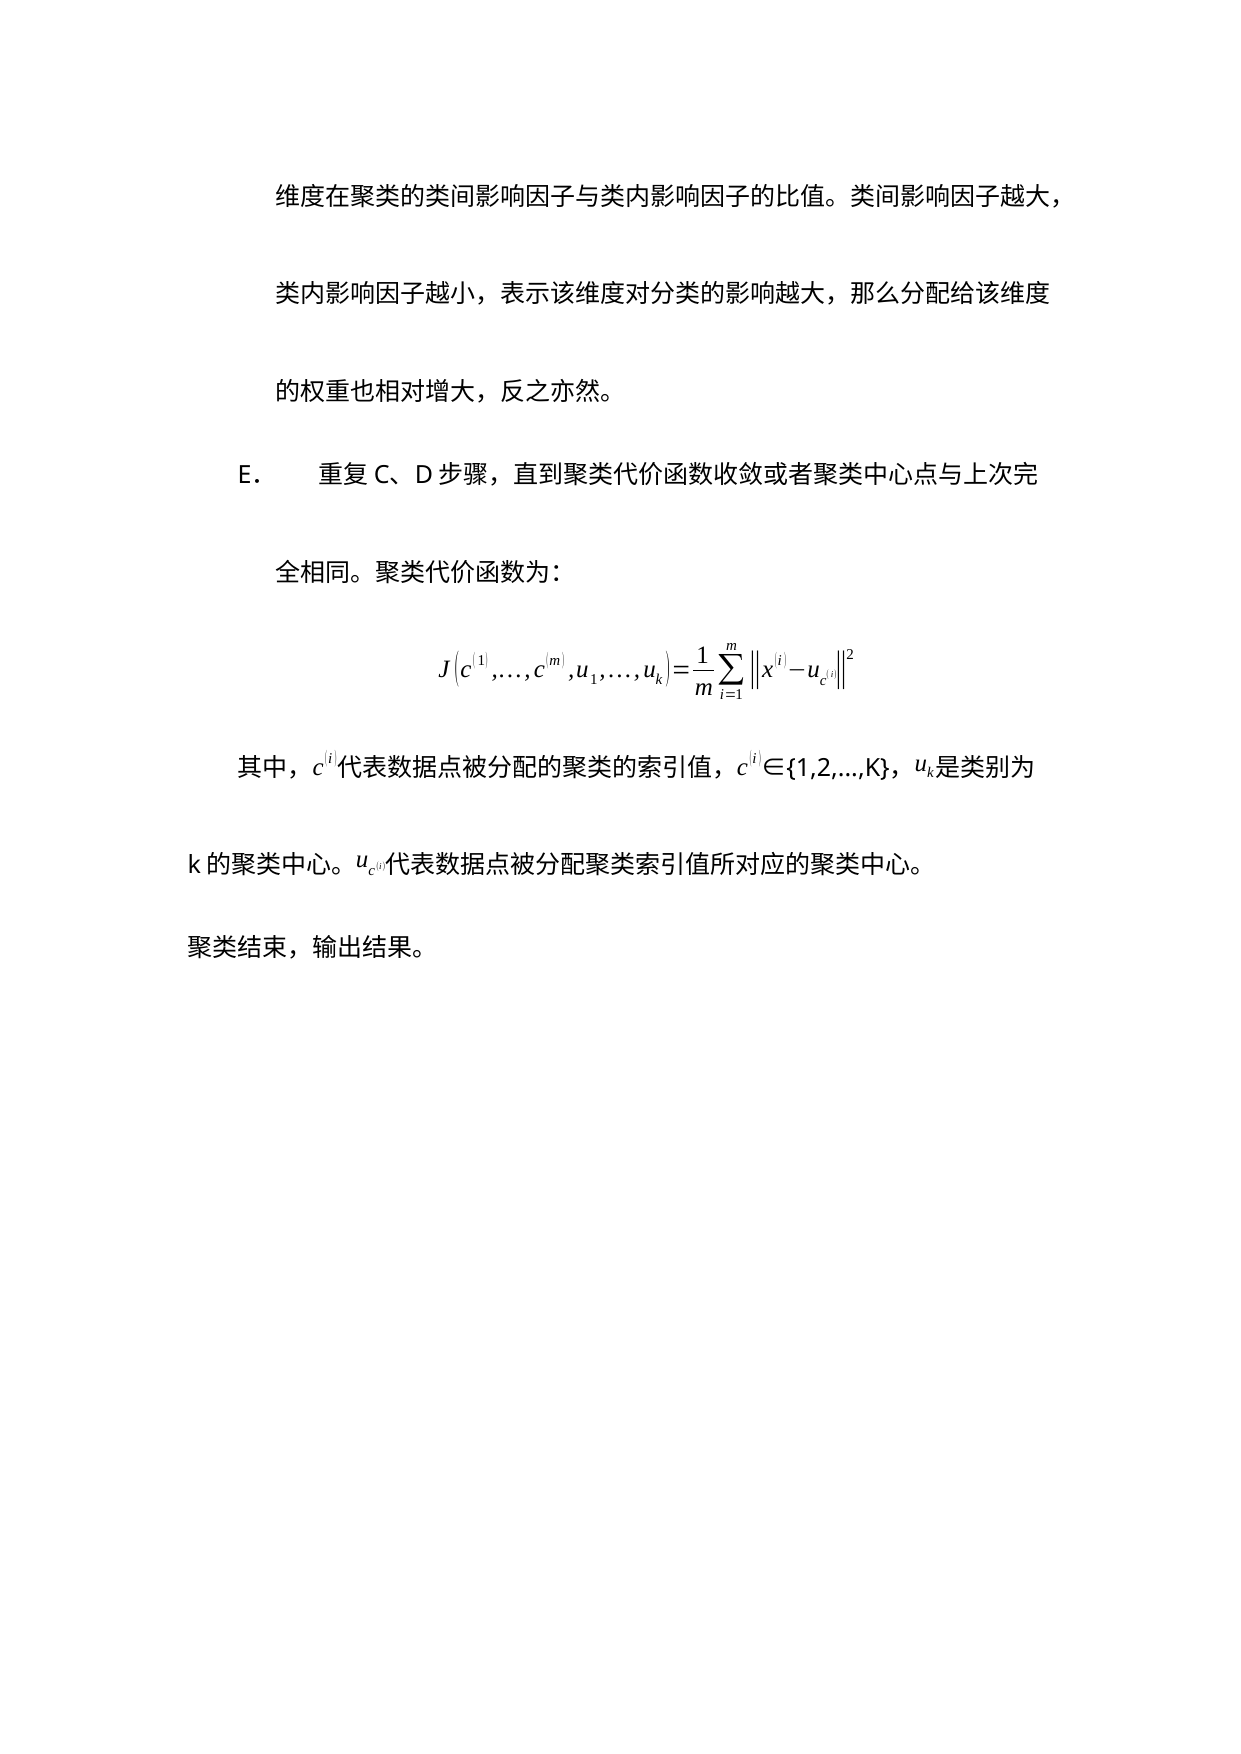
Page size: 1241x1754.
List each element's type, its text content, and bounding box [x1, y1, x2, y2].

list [275, 162, 1053, 422]
text 聚类结束，输出结果。 [187, 913, 1053, 978]
text 其中，代表数据点被分配的聚类的索引值，∈{1,2,...,K}，是类别为k的聚类中心。代表数据点被分配聚类索引值所对应的聚类中心。 [187, 733, 1053, 895]
list 重复C、D步骤，直到聚类代价函数收敛或者聚类中心点与上次完全相同。聚类代价函数为： [237, 440, 1053, 603]
